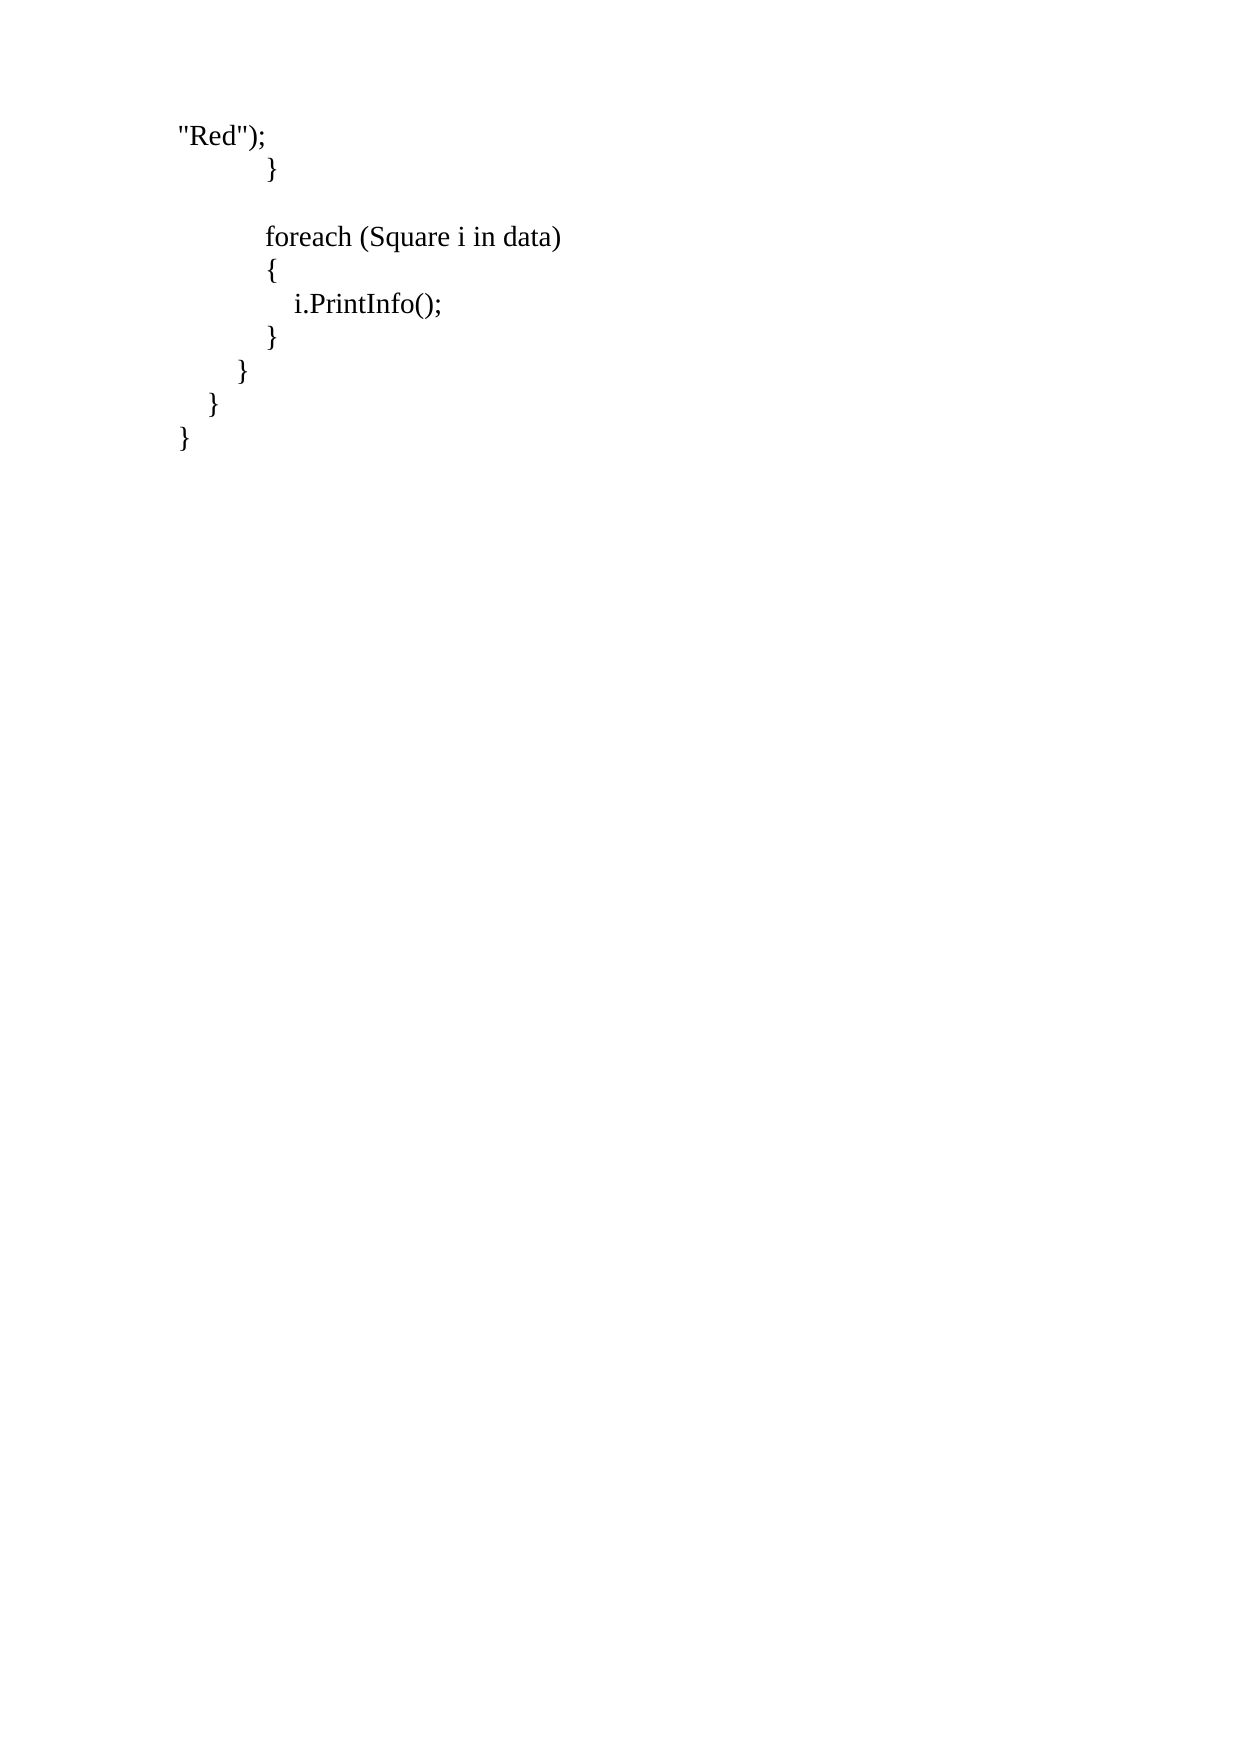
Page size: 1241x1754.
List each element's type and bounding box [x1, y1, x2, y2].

text [177, 118, 1152, 453]
